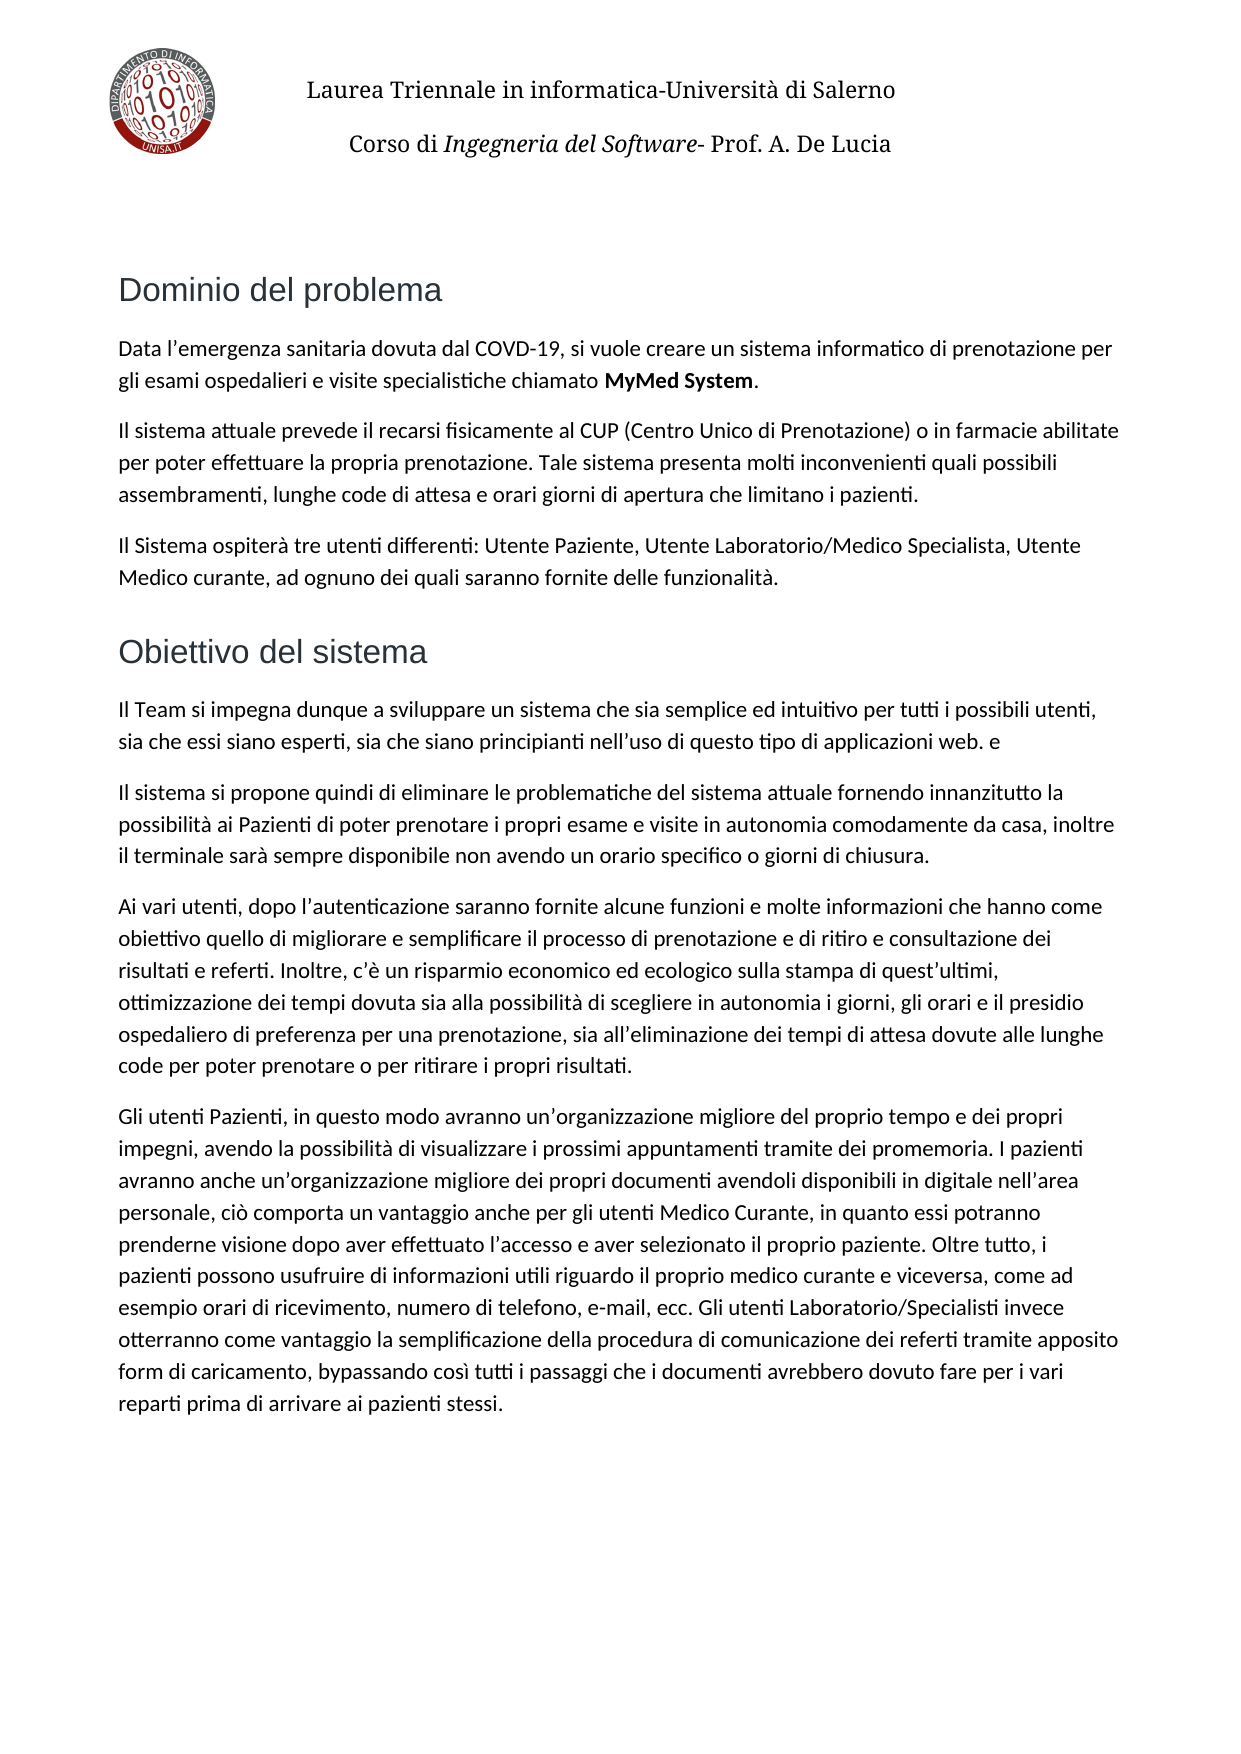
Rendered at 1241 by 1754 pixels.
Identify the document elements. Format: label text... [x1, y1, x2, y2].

picture [109, 48, 215, 154]
subtitle Dominio del problema [118, 270, 1122, 309]
text Il sistema attuale prevede il recarsi fisicamente al CUP (Centro Unico di Prenotazione) o in farmacie abilitate per poter effettuare la propria prenotazione. Tale sistema presenta molti inconvenienti quali possibili assembramenti, lunghe code di attesa e orari giorni di apertura che limitano i pazienti. [118, 416, 1122, 508]
text Ai vari utenti, dopo l’autenticazione saranno fornite alcune funzioni e molte informazioni che hanno come obiettivo quello di migliorare e semplificare il processo di prenotazione e di ritiro e consultazione dei risultati e referti. Inoltre, c’è un risparmio economico ed ecologico sulla stampa di quest’ultimi, ottimizzazione dei tempi dovuta sia alla possibilità di scegliere in autonomia i giorni, gli orari e il presidio ospedaliero di preferenza per una prenotazione, sia all’eliminazione dei tempi di attesa dovute alle lunghe code per poter prenotare o per ritirare i propri risultati. [118, 892, 1122, 1080]
text Il Team si impegna dunque a sviluppare un sistema che sia semplice ed intuitivo per tutti i possibili utenti, sia che essi siano esperti, sia che siano principianti nell’uso di questo tipo di applicazioni web. e [118, 695, 1122, 755]
text Il sistema si propone quindi di eliminare le problematiche del sistema attuale fornendo innanzitutto la possibilità ai Pazienti di poter prenotare i propri esame e visite in autonomia comodamente da casa, inoltre il terminale sarà sempre disponibile non avendo un orario specifico o giorni di chiusura. [118, 778, 1122, 870]
subtitle Obiettivo del sistema [118, 632, 1122, 670]
text Data l’emergenza sanitaria dovuta dal COVD-19, si vuole creare un sistema informatico di prenotazione per gli esami ospedalieri e visite specialistiche chiamato MyMed System. [118, 334, 1122, 394]
text Il Sistema ospiterà tre utenti differenti: Utente Paziente, Utente Laboratorio/Medico Specialista, Utente Medico curante, ad ognuno dei quali saranno fornite delle funzionalità. [118, 531, 1122, 591]
text Gli utenti Pazienti, in questo modo avranno un’organizzazione migliore del proprio tempo e dei propri impegni, avendo la possibilità di visualizzare i prossimi appuntamenti tramite dei promemoria. I pazienti avranno anche un’organizzazione migliore dei propri documenti avendoli disponibili in digitale nell’area personale, ciò comporta un vantaggio anche per gli utenti Medico Curante, in quanto essi potranno prenderne visione dopo aver effettuato l’accesso e aver selezionato il proprio paziente. Oltre tutto, i pazienti possono usufruire di informazioni utili riguardo il proprio medico curante e viceversa, come ad esempio orari di ricevimento, numero di telefono, e-mail, ecc. Gli utenti Laboratorio/Specialisti invece otterranno come vantaggio la semplificazione della procedura di comunicazione dei referti tramite apposito form di caricamento, bypassando così tutti i passaggi che i documenti avrebbero dovuto fare per i vari reparti prima di arrivare ai pazienti stessi. [118, 1102, 1122, 1417]
